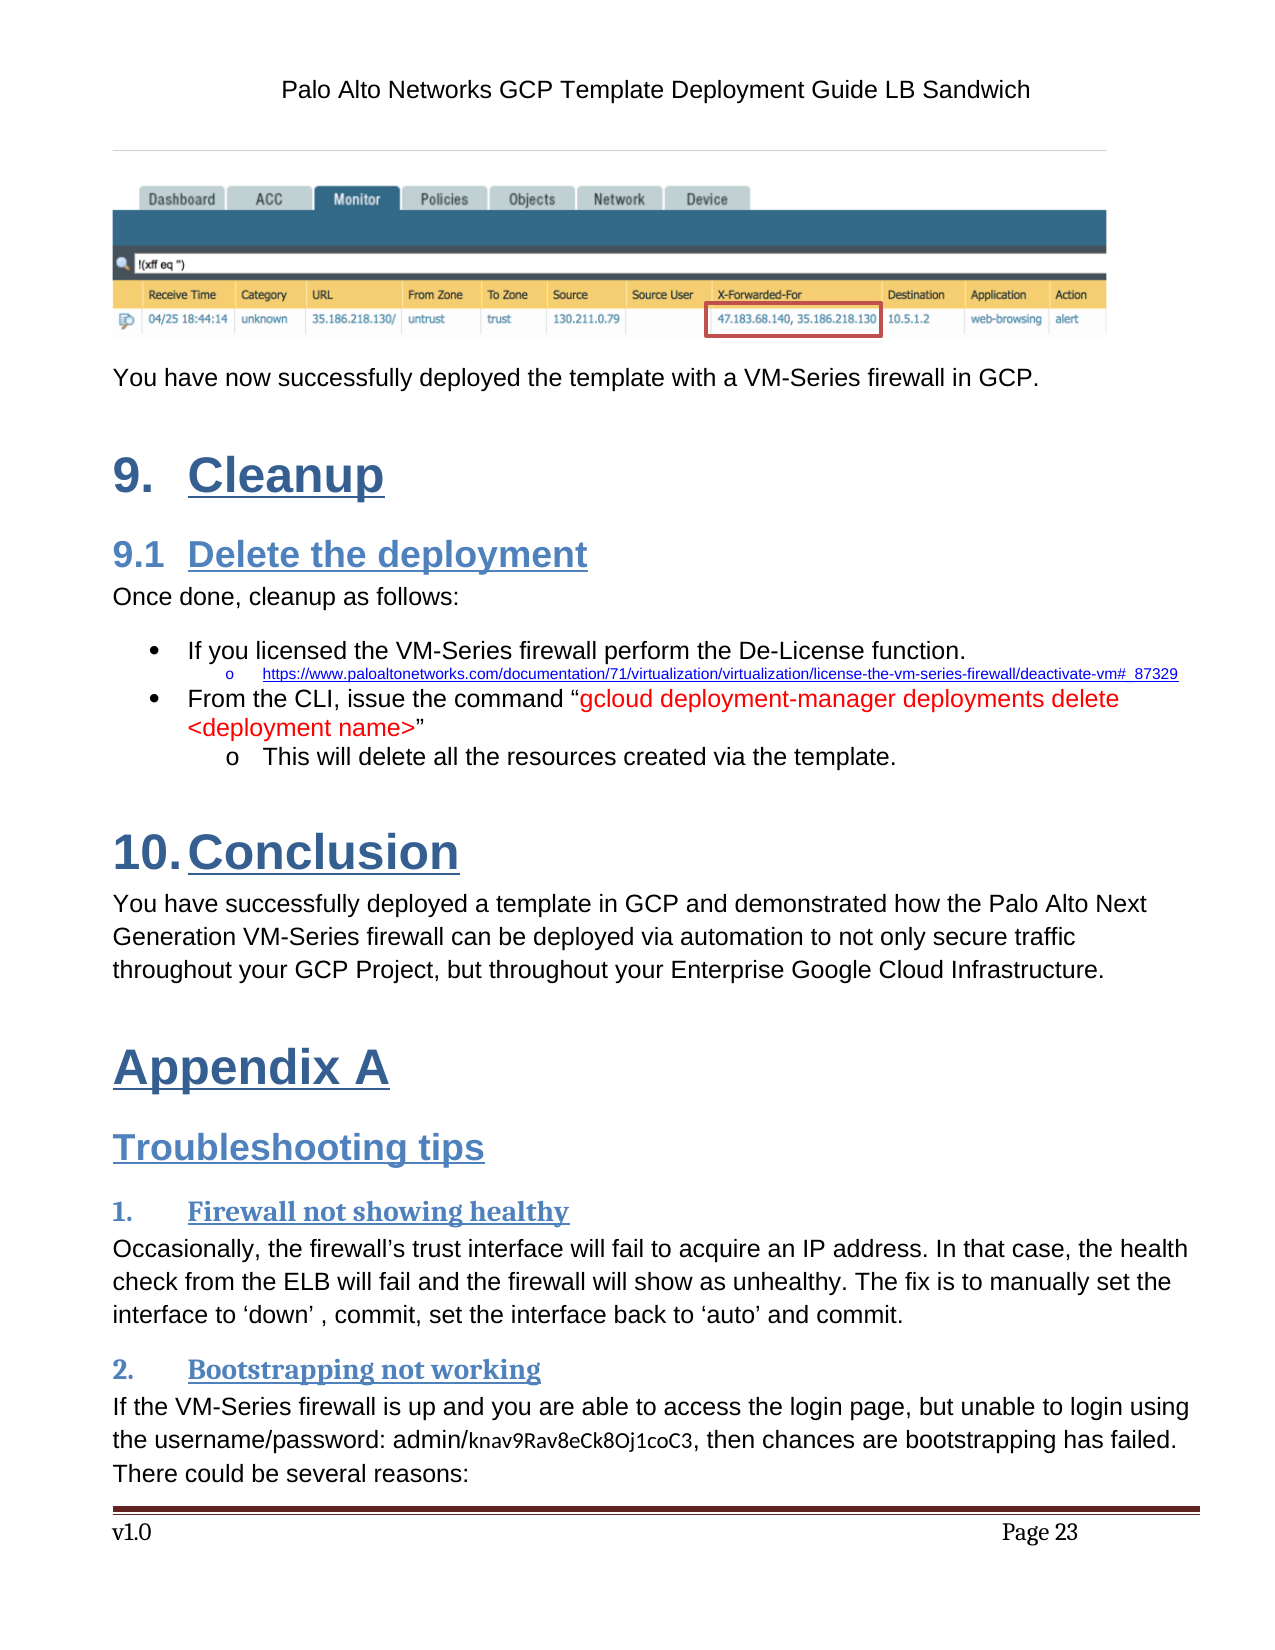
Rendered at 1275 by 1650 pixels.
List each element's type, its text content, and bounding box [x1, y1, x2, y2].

text If the VM-Series firewall is up and you are able to access the login page, but unable to login using the username/password: admin/knav9Rav8eCk8Oj1coC3, then chances are bootstrapping has failed. There could be several reasons: [112, 1392, 1200, 1487]
list If you licensed the VM-Series firewall perform the De-License function. [150, 636, 1200, 665]
subtitle Firewall not showing healthy [112, 1195, 1200, 1229]
subtitle Troubleshooting tips [112, 1125, 1200, 1168]
text You have now successfully deployed the template with a VM-Series firewall in GCP. [112, 363, 1200, 391]
list https://www.paloaltonetworks.com/documentation/71/virtualization/virtualization/license-the-vm-series-firewall/deactivate-vm#_87329 [225, 665, 1200, 684]
text Occasionally, the firewall’s trust interface will fail to acquire an IP address. In that case, the health check from the ELB will fail and the firewall will show as unhealthy. The fix is to manually set the interface to ‘down’ , commit, set the interface back to ‘auto’ and commit. [112, 1234, 1200, 1328]
subtitle Conclusion [112, 823, 1200, 880]
subtitle Cleanup [112, 446, 1200, 503]
text You have successfully deployed a template in GCP and demonstrated how the Palo Alto Next Generation VM-Series firewall can be deployed via automation to not only secure traffic throughout your GCP Project, but throughout your Enterprise Google Cloud Infrastructure. [112, 889, 1200, 983]
picture [708, 305, 879, 334]
text Once done, cleanup as follows: [112, 582, 1200, 611]
subtitle Bootstrapping not working [112, 1353, 1200, 1387]
picture [112, 150, 1107, 338]
subtitle Appendix A [112, 1038, 1200, 1095]
subtitle Delete the deployment [112, 532, 1200, 576]
list This will delete all the resources created via the template. [225, 742, 1200, 773]
list From the CLI, issue the command “gcloud deployment-manager deployments delete <deployment name>” [150, 684, 1200, 742]
